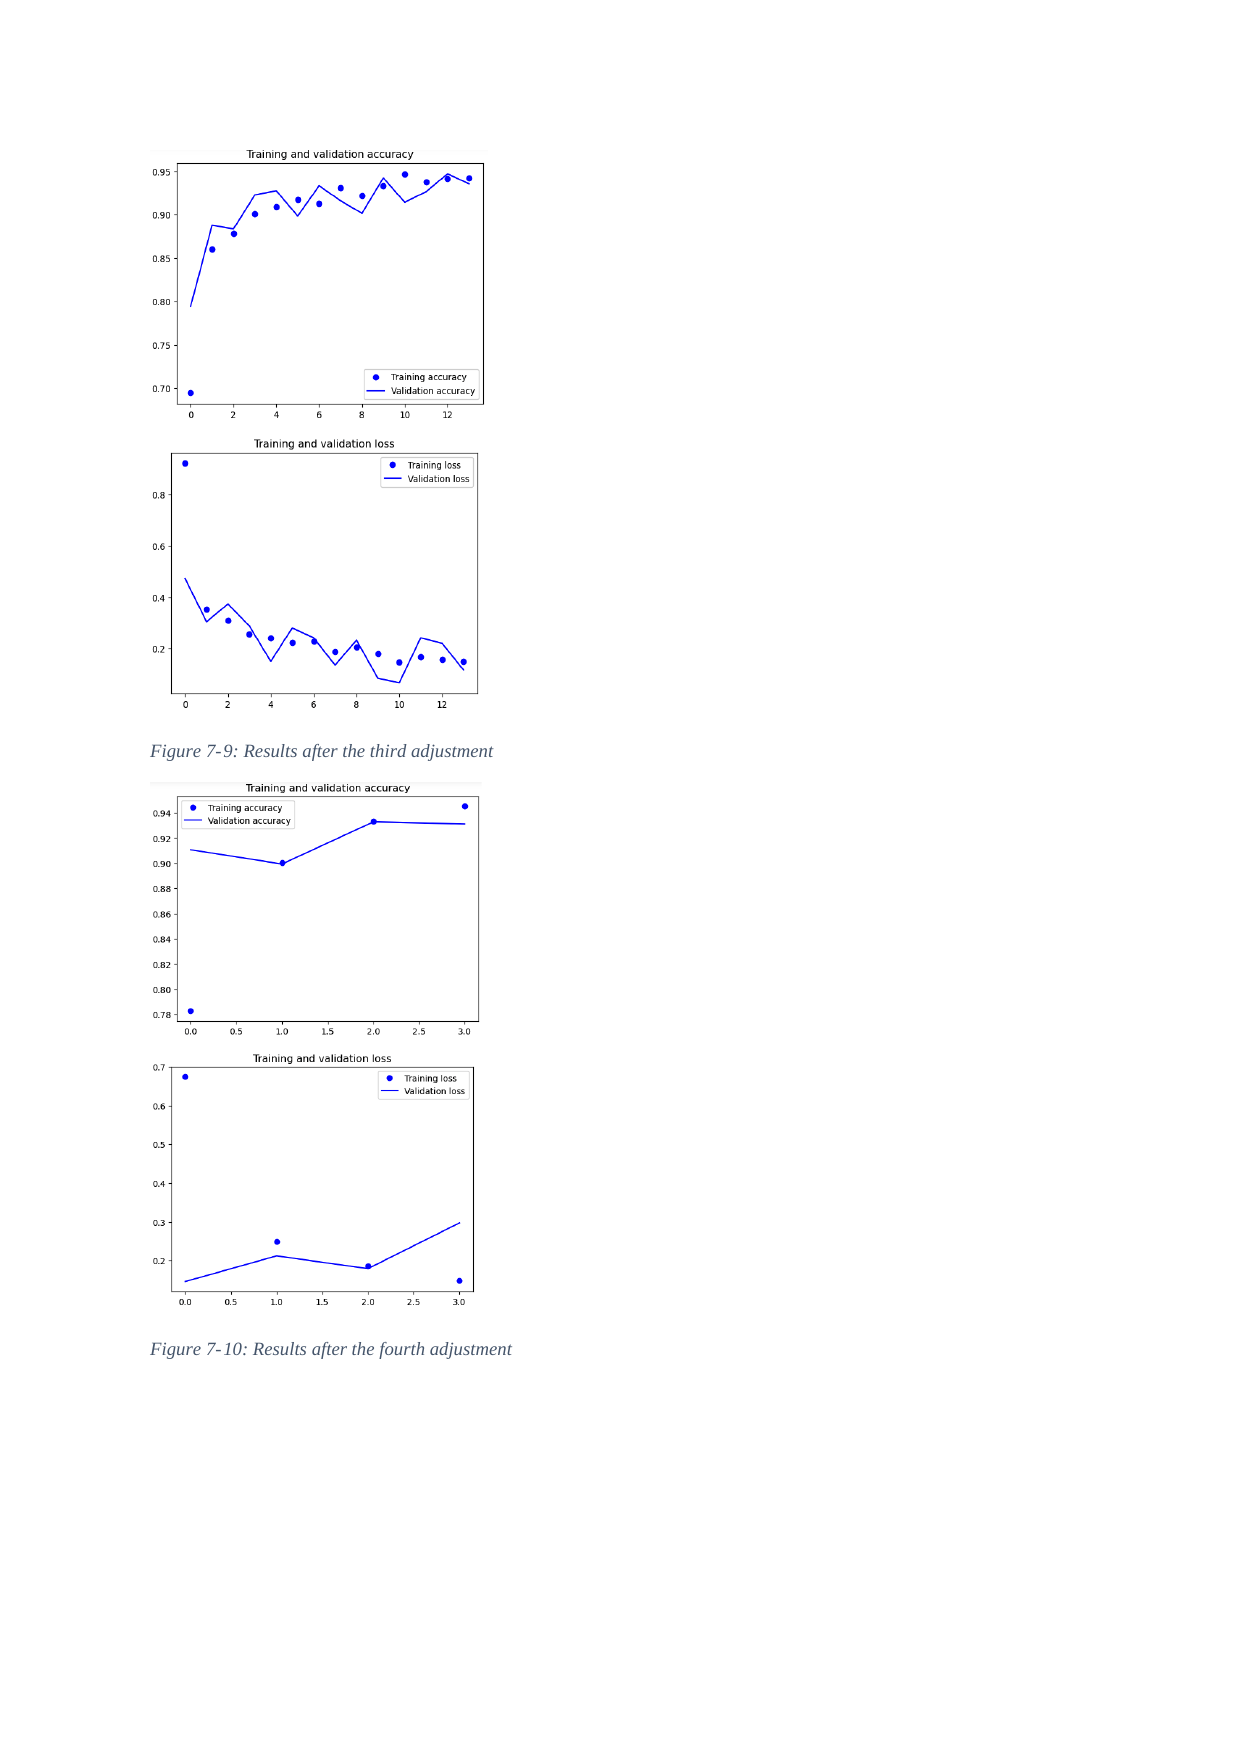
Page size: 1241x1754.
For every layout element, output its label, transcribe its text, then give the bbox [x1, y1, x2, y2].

picture [150, 782, 482, 1312]
picture [150, 150, 488, 714]
